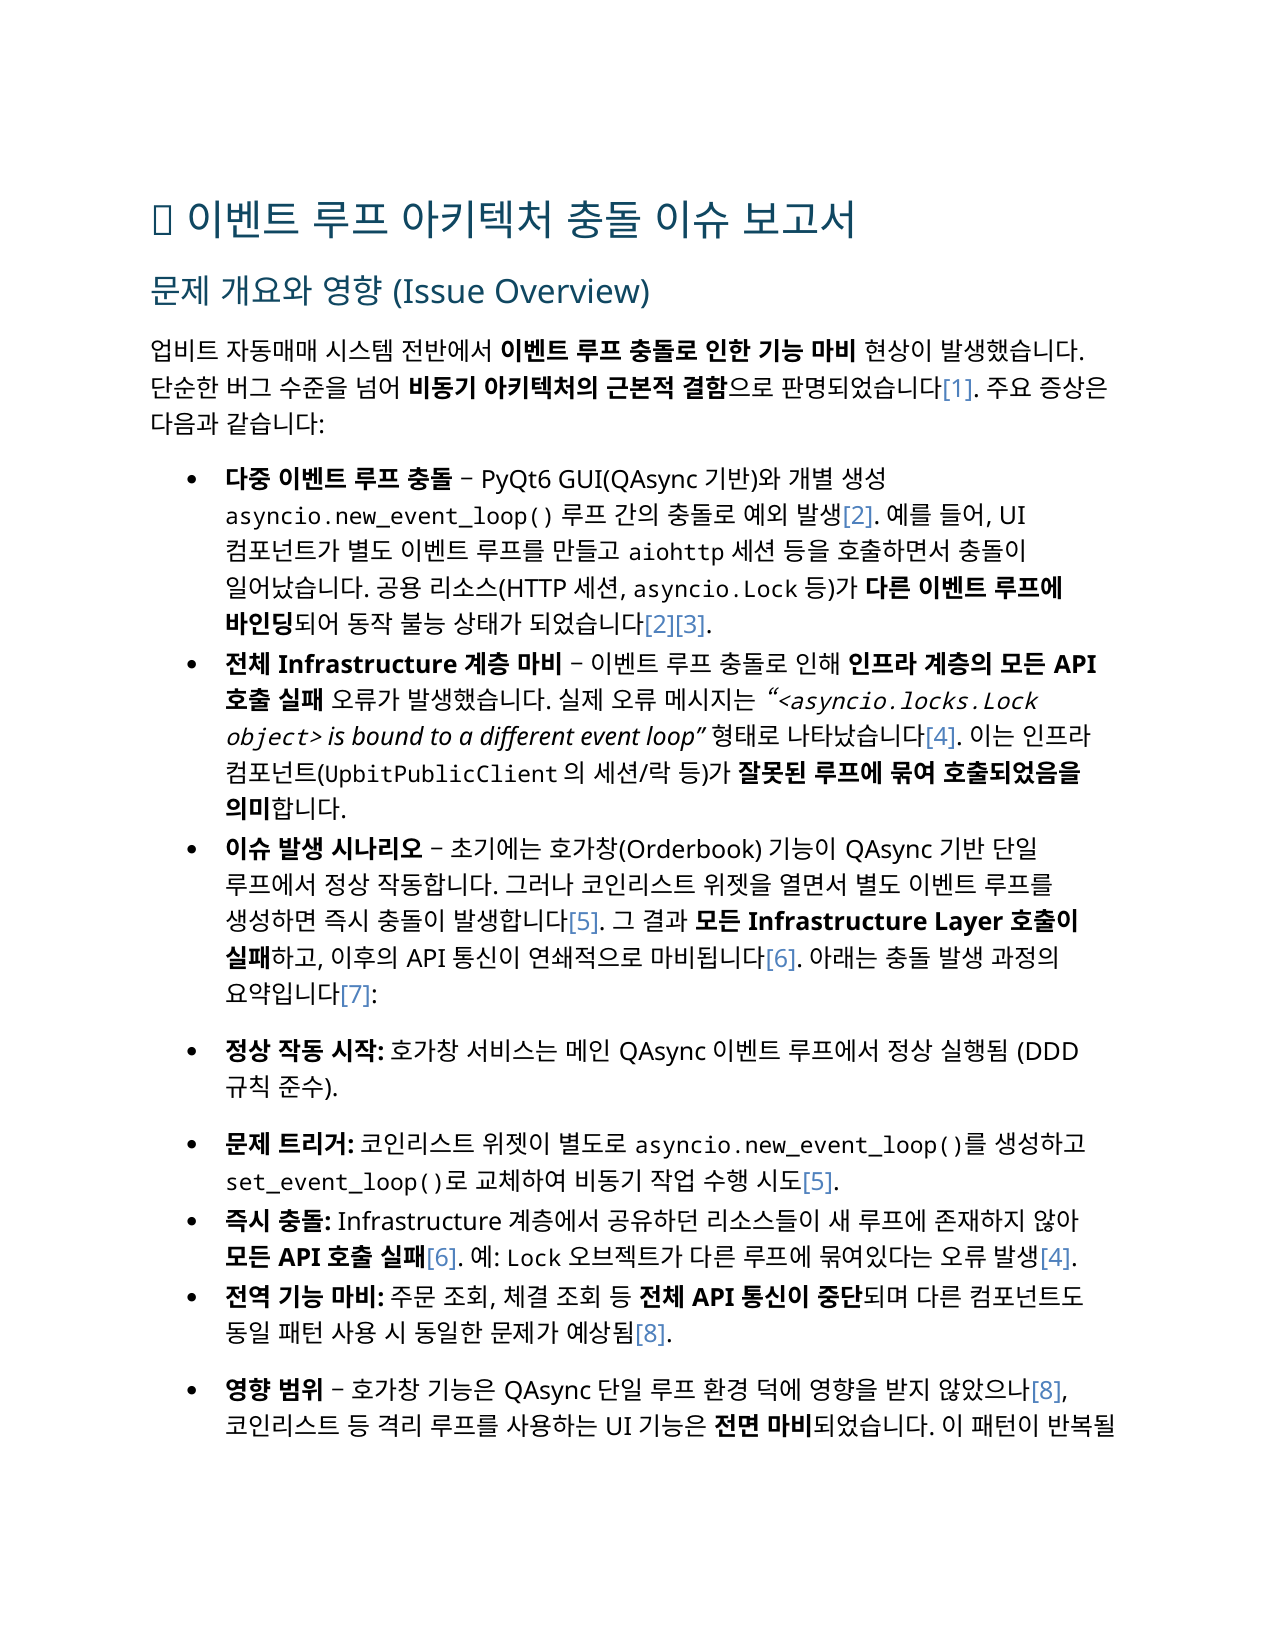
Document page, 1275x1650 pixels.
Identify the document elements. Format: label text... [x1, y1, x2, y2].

text 업비트 자동매매 시스템 전반에서 이벤트 루프 충돌로 인한 기능 마비 현상이 발생했습니다. 단순한 버그 수준을 넘어 비동기 아키텍처의 근본적 결함으로 판명되었습니다[1]. 주요 증상은 다음과 같습니다: [150, 332, 1125, 441]
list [187, 1371, 1125, 1443]
list 다중 이벤트 루프 충돌 – PyQt6 GUI(QAsync 기반)와 개별 생성 asyncio.new_event_loop() 루프 간의 충돌로 예외 발생[2]. 예를 들어, UI 컴포넌트가 별도 이벤트 루프를 만들고 aiohttp 세션 등을 호출하면서 충돌이 일어났습니다. 공용 리소스(HTTP 세션, asyncio.Lock 등)가 다른 이벤트 루프에 바인딩되어 동작 불능 상태가 되었습니다[2][3]. [187, 459, 1125, 641]
list 전역 기능 마비: 주문 조회, 체결 조회 등 전체 API 통신이 중단되며 다른 컴포넌트도 동일 패턴 사용 시 동일한 문제가 예상됨[8]. [187, 1277, 1125, 1350]
subtitle 문제 개요와 영향 (Issue Overview) [150, 265, 1125, 313]
subtitle 🚩 이벤트 루프 아키텍처 충돌 이슈 보고서 [150, 187, 1125, 248]
list 즉시 충돌: Infrastructure 계층에서 공유하던 리소스들이 새 루프에 존재하지 않아 모든 API 호출 실패[6]. 예: Lock 오브젝트가 다른 루프에 묶여있다는 오류 발생[4]. [187, 1201, 1125, 1273]
list 문제 트리거: 코인리스트 위젯이 별도로 asyncio.new_event_loop()를 생성하고 set_event_loop()로 교체하여 비동기 작업 수행 시도[5]. [187, 1125, 1125, 1197]
list 정상 작동 시작: 호가창 서비스는 메인 QAsync 이벤트 루프에서 정상 실행됨 (DDD 규칙 준수). [187, 1031, 1125, 1104]
list 이슈 발생 시나리오 – 초기에는 호가창(Orderbook) 기능이 QAsync 기반 단일 루프에서 정상 작동합니다. 그러나 코인리스트 위젯을 열면서 별도 이벤트 루프를 생성하면 즉시 충돌이 발생합니다[5]. 그 결과 모든 Infrastructure Layer 호출이 실패하고, 이후의 API 통신이 연쇄적으로 마비됩니다[6]. 아래는 충돌 발생 과정의 요약입니다[7]: [187, 829, 1125, 1011]
list 전체 Infrastructure 계층 마비 – 이벤트 루프 충돌로 인해 인프라 계층의 모든 API 호출 실패 오류가 발생했습니다. 실제 오류 메시지는 “<asyncio.locks.Lock object> is bound to a different event loop” 형태로 나타났습니다[4]. 이는 인프라 컴포넌트(UpbitPublicClient의 세션/락 등)가 잘못된 루프에 묶여 호출되었음을 의미합니다. [187, 644, 1125, 826]
